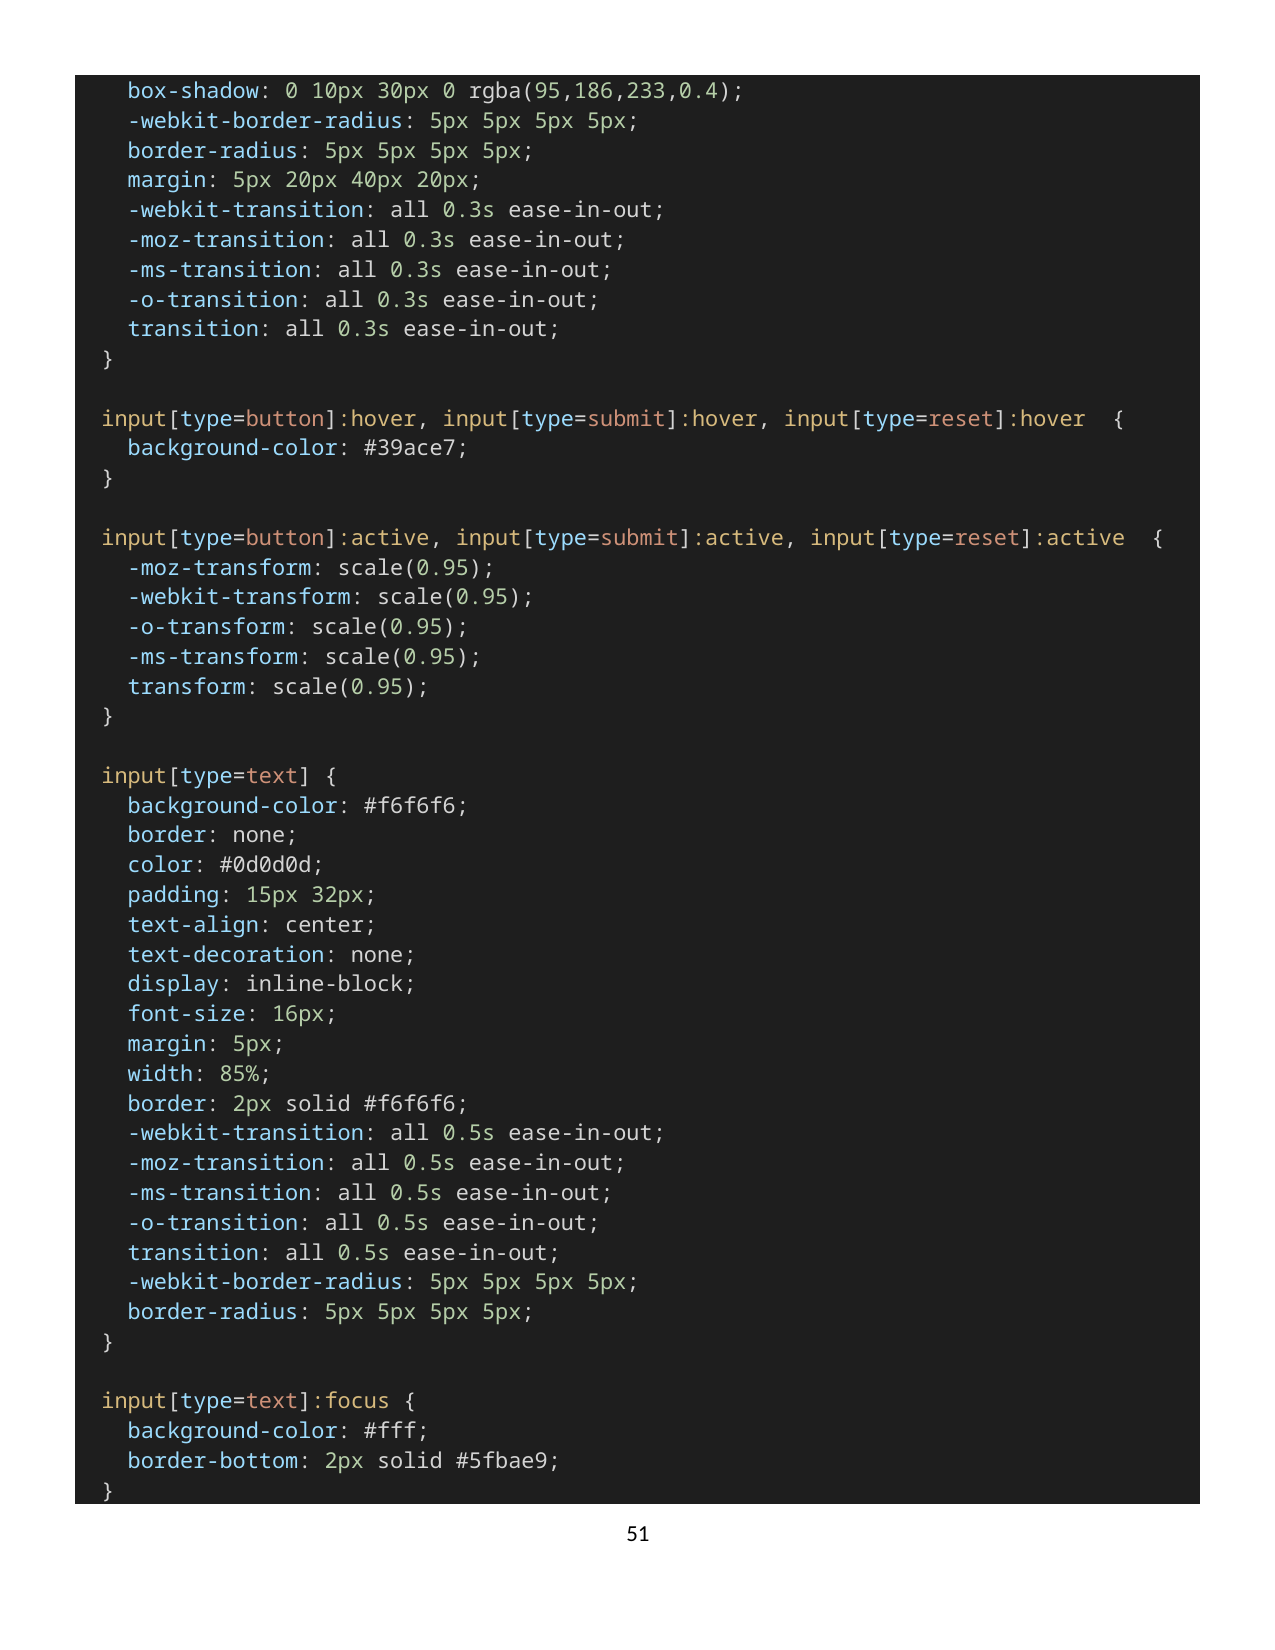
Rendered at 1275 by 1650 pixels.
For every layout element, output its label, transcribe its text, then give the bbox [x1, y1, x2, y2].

text margin: 5px 20px 40px 20px; [75, 164, 1200, 194]
text } [75, 1475, 1200, 1504]
text -webkit-border-radius: 5px 5px 5px 5px; [75, 105, 1200, 134]
text -ms-transition: all 0.5s ease-in-out; [75, 1177, 1200, 1207]
text margin: 5px; [75, 1028, 1200, 1058]
text background-color: #fff; [75, 1415, 1200, 1445]
text padding: 15px 32px; [75, 879, 1200, 909]
text border-radius: 5px 5px 5px 5px; [75, 134, 1200, 164]
text -webkit-transition: all 0.5s ease-in-out; [75, 1117, 1200, 1147]
text -o-transition: all 0.5s ease-in-out; [75, 1207, 1200, 1237]
text transition: all 0.5s ease-in-out; [75, 1237, 1200, 1266]
text } [75, 1326, 1200, 1356]
text font-size: 16px; [75, 998, 1200, 1028]
text input[type=text] { [75, 760, 1200, 790]
text border-bottom: 2px solid #5fbae9; [75, 1445, 1200, 1475]
text -o-transition: all 0.3s ease-in-out; [75, 283, 1200, 313]
text display: inline-block; [75, 968, 1200, 998]
text input[type=button]:hover, input[type=submit]:hover, input[type=reset]:hover { [75, 403, 1200, 432]
text background-color: #f6f6f6; [75, 790, 1200, 819]
text -o-transform: scale(0.95); [75, 611, 1200, 641]
text -ms-transform: scale(0.95); [75, 641, 1200, 671]
text color: #0d0d0d; [75, 849, 1200, 879]
text box-shadow: 0 10px 30px 0 rgba(95,186,233,0.4); [75, 75, 1200, 105]
text -webkit-transform: scale(0.95); [75, 581, 1200, 611]
text background-color: #39ace7; [75, 432, 1200, 462]
text -moz-transition: all 0.3s ease-in-out; [75, 224, 1200, 254]
text border: 2px solid #f6f6f6; [75, 1088, 1200, 1117]
text transform: scale(0.95); [75, 671, 1200, 700]
text } [75, 700, 1200, 730]
text border: none; [75, 819, 1200, 849]
text border-radius: 5px 5px 5px 5px; [75, 1296, 1200, 1326]
text transition: all 0.3s ease-in-out; [75, 313, 1200, 343]
text -ms-transition: all 0.3s ease-in-out; [75, 254, 1200, 283]
text } [75, 343, 1200, 373]
text text-align: center; [75, 909, 1200, 939]
text -moz-transform: scale(0.95); [75, 551, 1200, 581]
text input[type=button]:active, input[type=submit]:active, input[type=reset]:active { [75, 522, 1200, 551]
text -webkit-transition: all 0.3s ease-in-out; [75, 194, 1200, 224]
text text-decoration: none; [75, 939, 1200, 968]
text -moz-transition: all 0.5s ease-in-out; [75, 1147, 1200, 1177]
text -webkit-border-radius: 5px 5px 5px 5px; [75, 1266, 1200, 1296]
text width: 85%; [75, 1058, 1200, 1088]
text input[type=text]:focus { [75, 1385, 1200, 1415]
text } [75, 462, 1200, 492]
